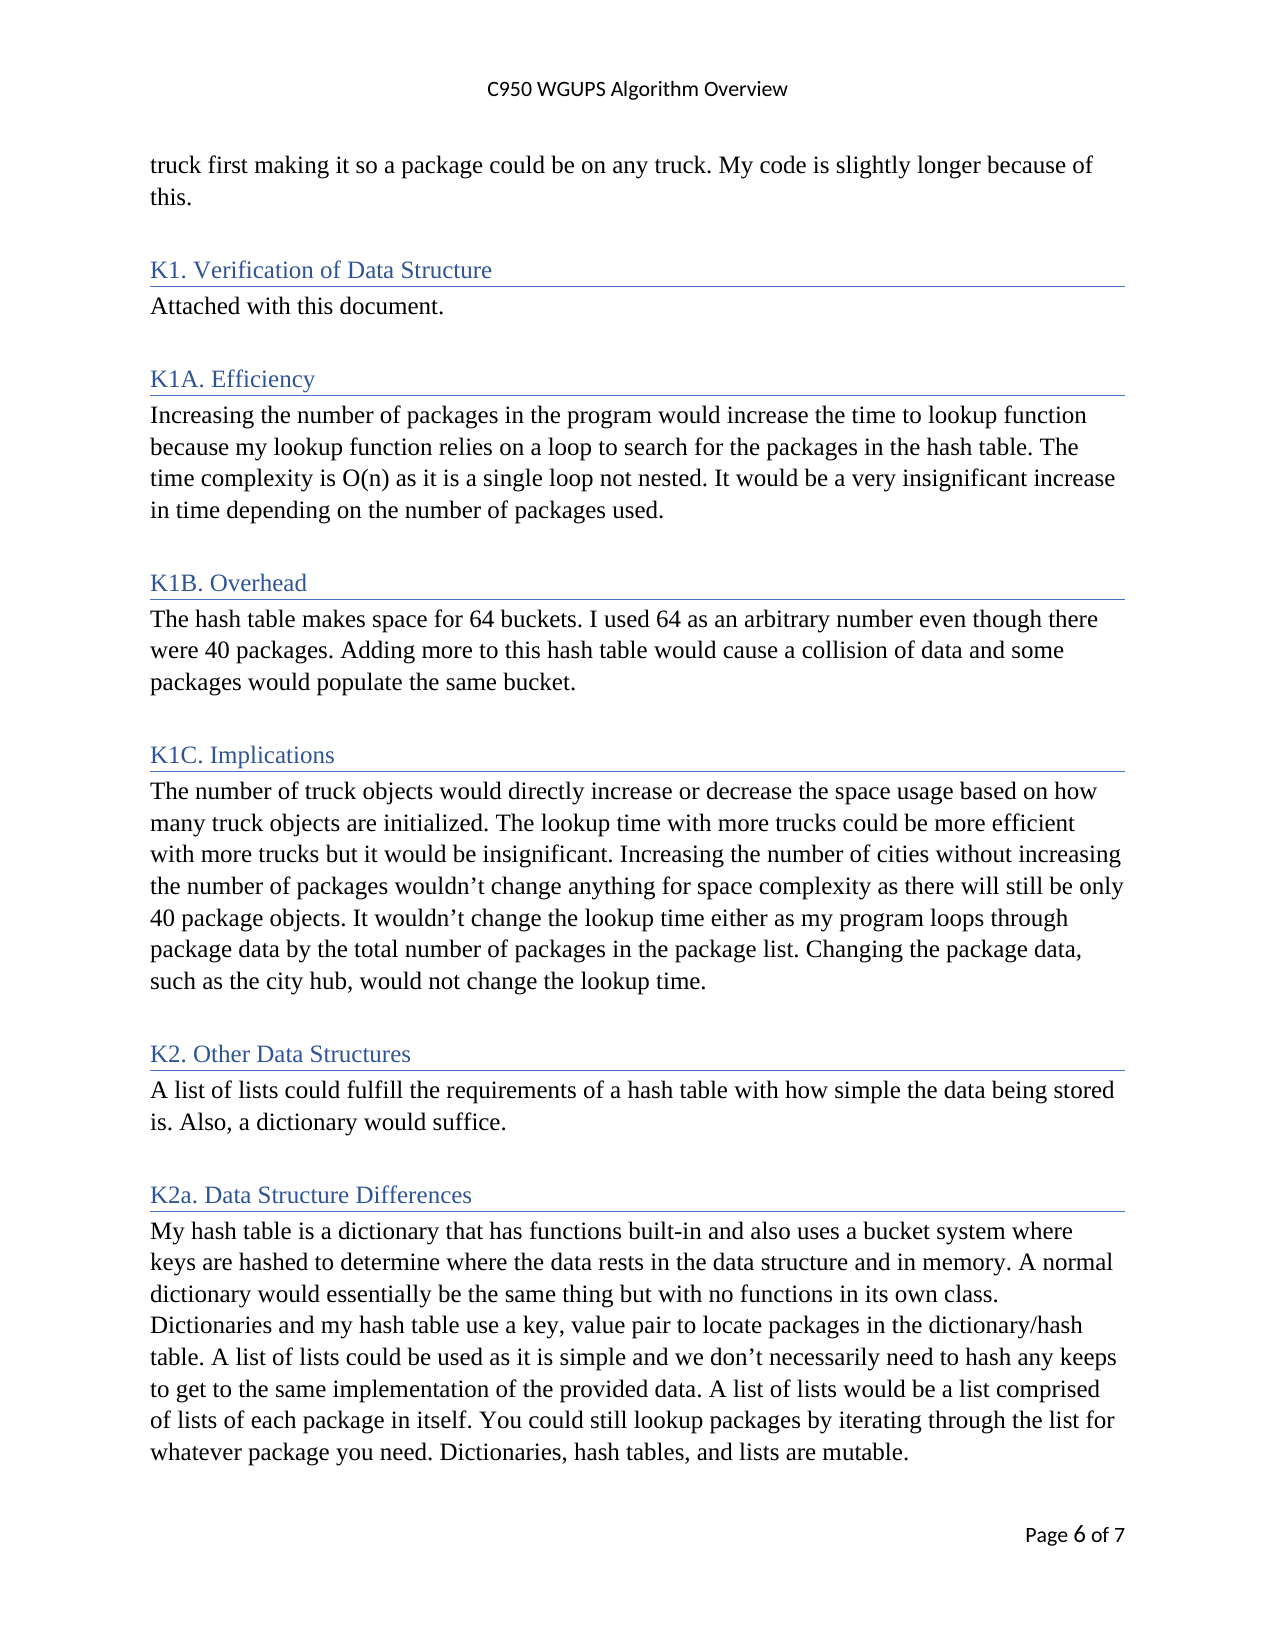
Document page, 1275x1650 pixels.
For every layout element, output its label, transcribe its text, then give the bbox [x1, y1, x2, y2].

text Increasing the number of packages in the program would increase the time to lookup function because my lookup function relies on a loop to search for the packages in the hash table. The time complexity is O(n) as it is a single loop not nested. It would be a very insignificant increase in time depending on the number of packages used. [150, 400, 1125, 523]
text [150, 150, 1125, 210]
subtitle K1B. Overhead [150, 568, 1125, 599]
text The hash table makes space for 64 buckets. I used 64 as an arbitrary number even though there were 40 packages. Adding more to this hash table would cause a collision of data and some packages would populate the same bucket. [150, 604, 1125, 696]
subtitle K2. Other Data Structures [150, 1039, 1125, 1070]
text The number of truck objects would directly increase or decrease the space usage based on how many truck objects are initialized. The lookup time with more trucks could be more efficient with more trucks but it would be insignificant. Increasing the number of cities without increasing the number of packages wouldn’t change anything for space complexity as there will still be only 40 package objects. It wouldn’t change the lookup time either as my program loops through package data by the total number of packages in the package list. Changing the package data, such as the city hub, would not change the lookup time. [150, 776, 1125, 994]
subtitle K1A. Efficiency [150, 364, 1125, 395]
subtitle K2a. Data Structure Differences [150, 1180, 1125, 1211]
subtitle K1. Verification of Data Structure [150, 255, 1125, 286]
text Attached with this document. [150, 291, 1125, 319]
text My hash table is a dictionary that has functions built-in and also uses a bucket system where keys are hashed to determine where the data rests in the data structure and in memory. A normal dictionary would essentially be the same thing but with no functions in its own class. Dictionaries and my hash table use a key, value pair to locate packages in the dictionary/hash table. A list of lists could be used as it is simple and we don’t necessarily need to hash any keeps to get to the same implementation of the provided data. A list of lists would be a list comprised of lists of each package in itself. You could still lookup packages by iterating through the list for whatever package you need. Dictionaries, hash tables, and lists are mutable. [150, 1216, 1125, 1466]
text A list of lists could fulfill the requirements of a hash table with how simple the data being stored is. Also, a dictionary would suffice. [150, 1075, 1125, 1135]
subtitle K1C. Implications [150, 740, 1125, 771]
